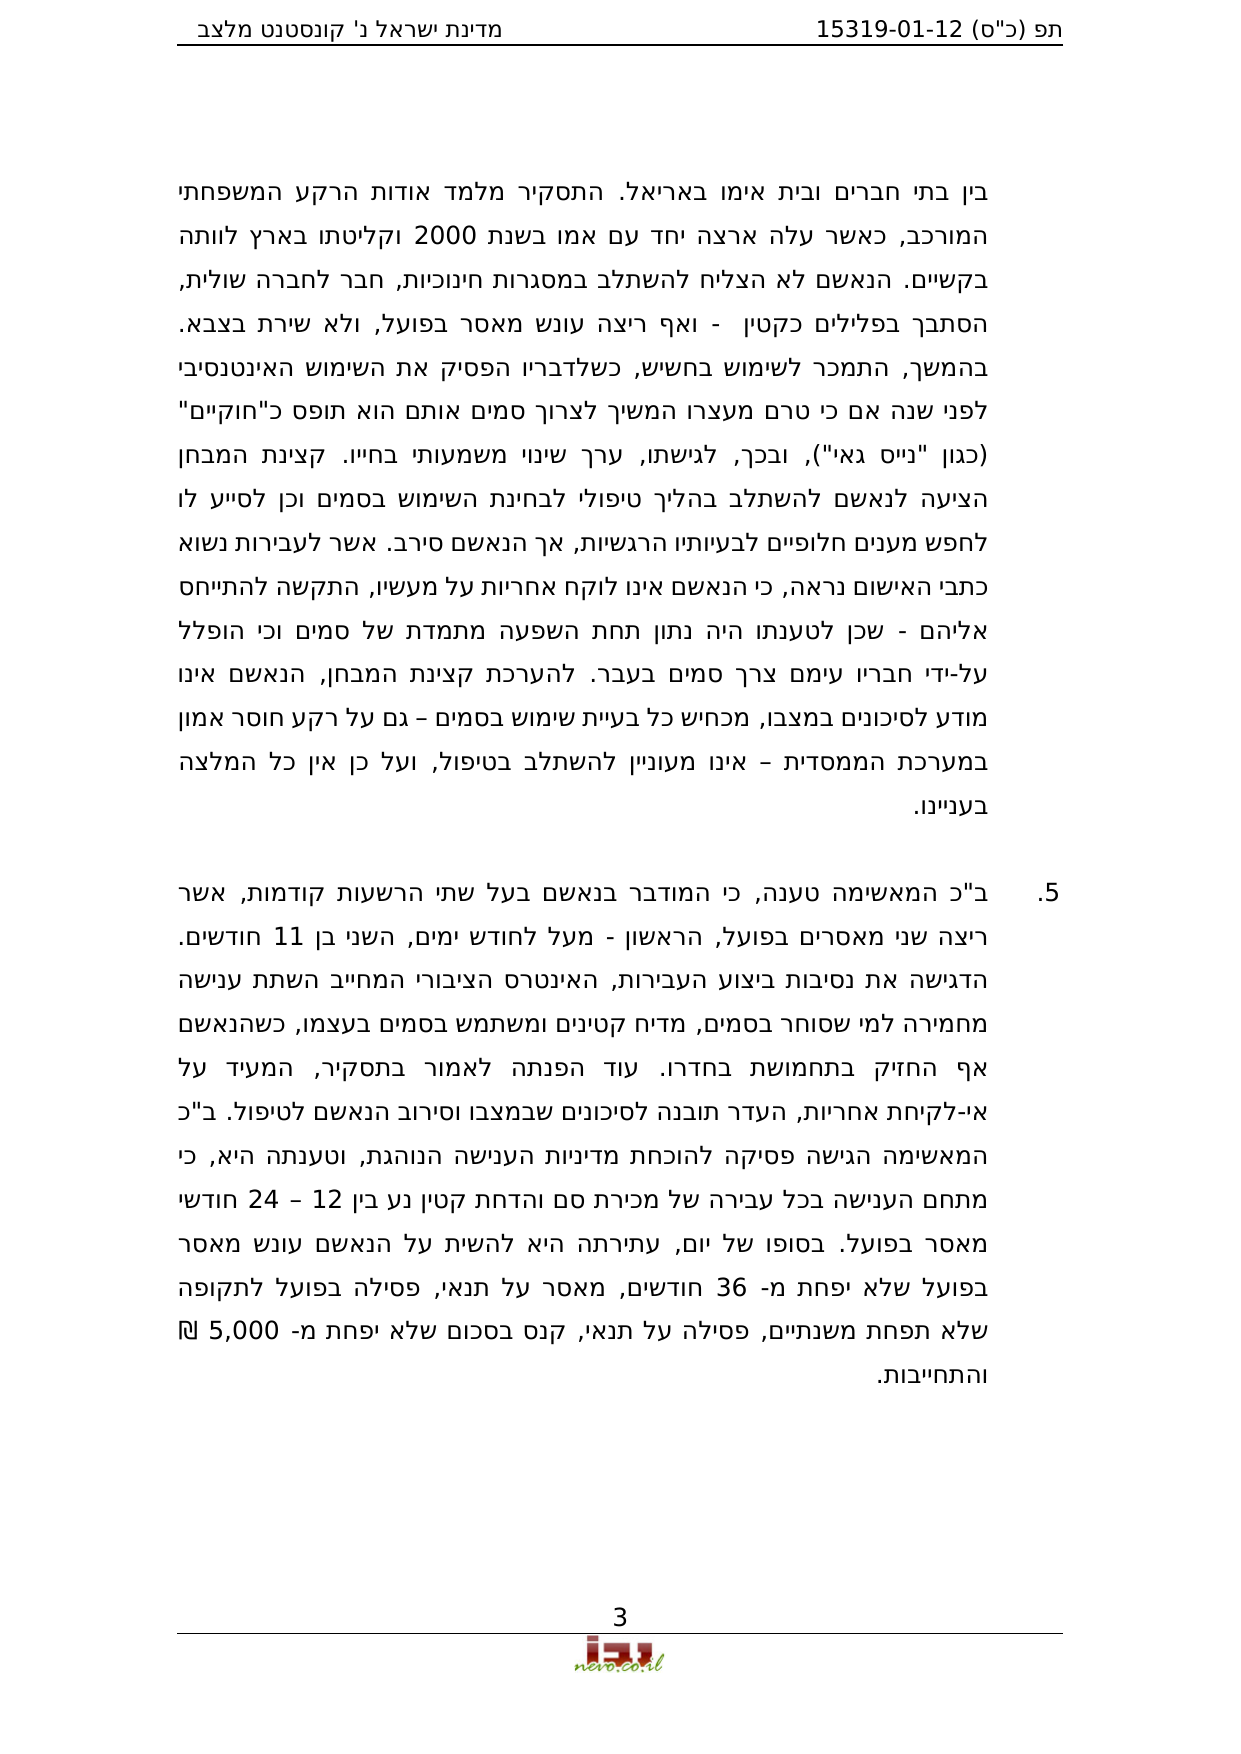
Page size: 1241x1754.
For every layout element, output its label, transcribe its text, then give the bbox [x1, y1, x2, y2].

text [177, 177, 1060, 820]
picture [574, 1635, 666, 1673]
text 5. ב"כ המאשימה טענה, כי המודבר בנאשם בעל שתי הרשעות קודמות, אשר ריצה שני מאסרים בפועל, הראשון - מעל לחודש ימים, השני בן 11 חודשים. הדגישה את נסיבות ביצוע העבירות, האינטרס הציבורי המחייב השתת ענישה מחמירה למי שסוחר בסמים, מדיח קטינים ומשתמש בסמים בעצמו, כשהנאשם אף החזיק בתחמושת בחדרו. עוד הפנתה לאמור בתסקיר, המעיד על אי-לקיחת אחריות, העדר תובנה לסיכונים שבמצבו וסירוב הנאשם לטיפול. ב"כ המאשימה הגישה פסיקה להוכחת מדיניות הענישה הנוהגת, וטענתה היא, כי מתחם הענישה בכל עבירה של מכירת סם והדחת קטין נע בין 12 – 24 חודשי מאסר בפועל. בסופו של יום, עתירתה היא להשית על הנאשם עונש מאסר בפועל שלא יפחת מ- 36 חודשים, מאסר על תנאי, פסילה בפועל לתקופה שלא תפחת משנתיים, פסילה על תנאי, קנס בסכום שלא יפחת מ- 5,000 ₪ והתחייבות. [177, 878, 1060, 1389]
